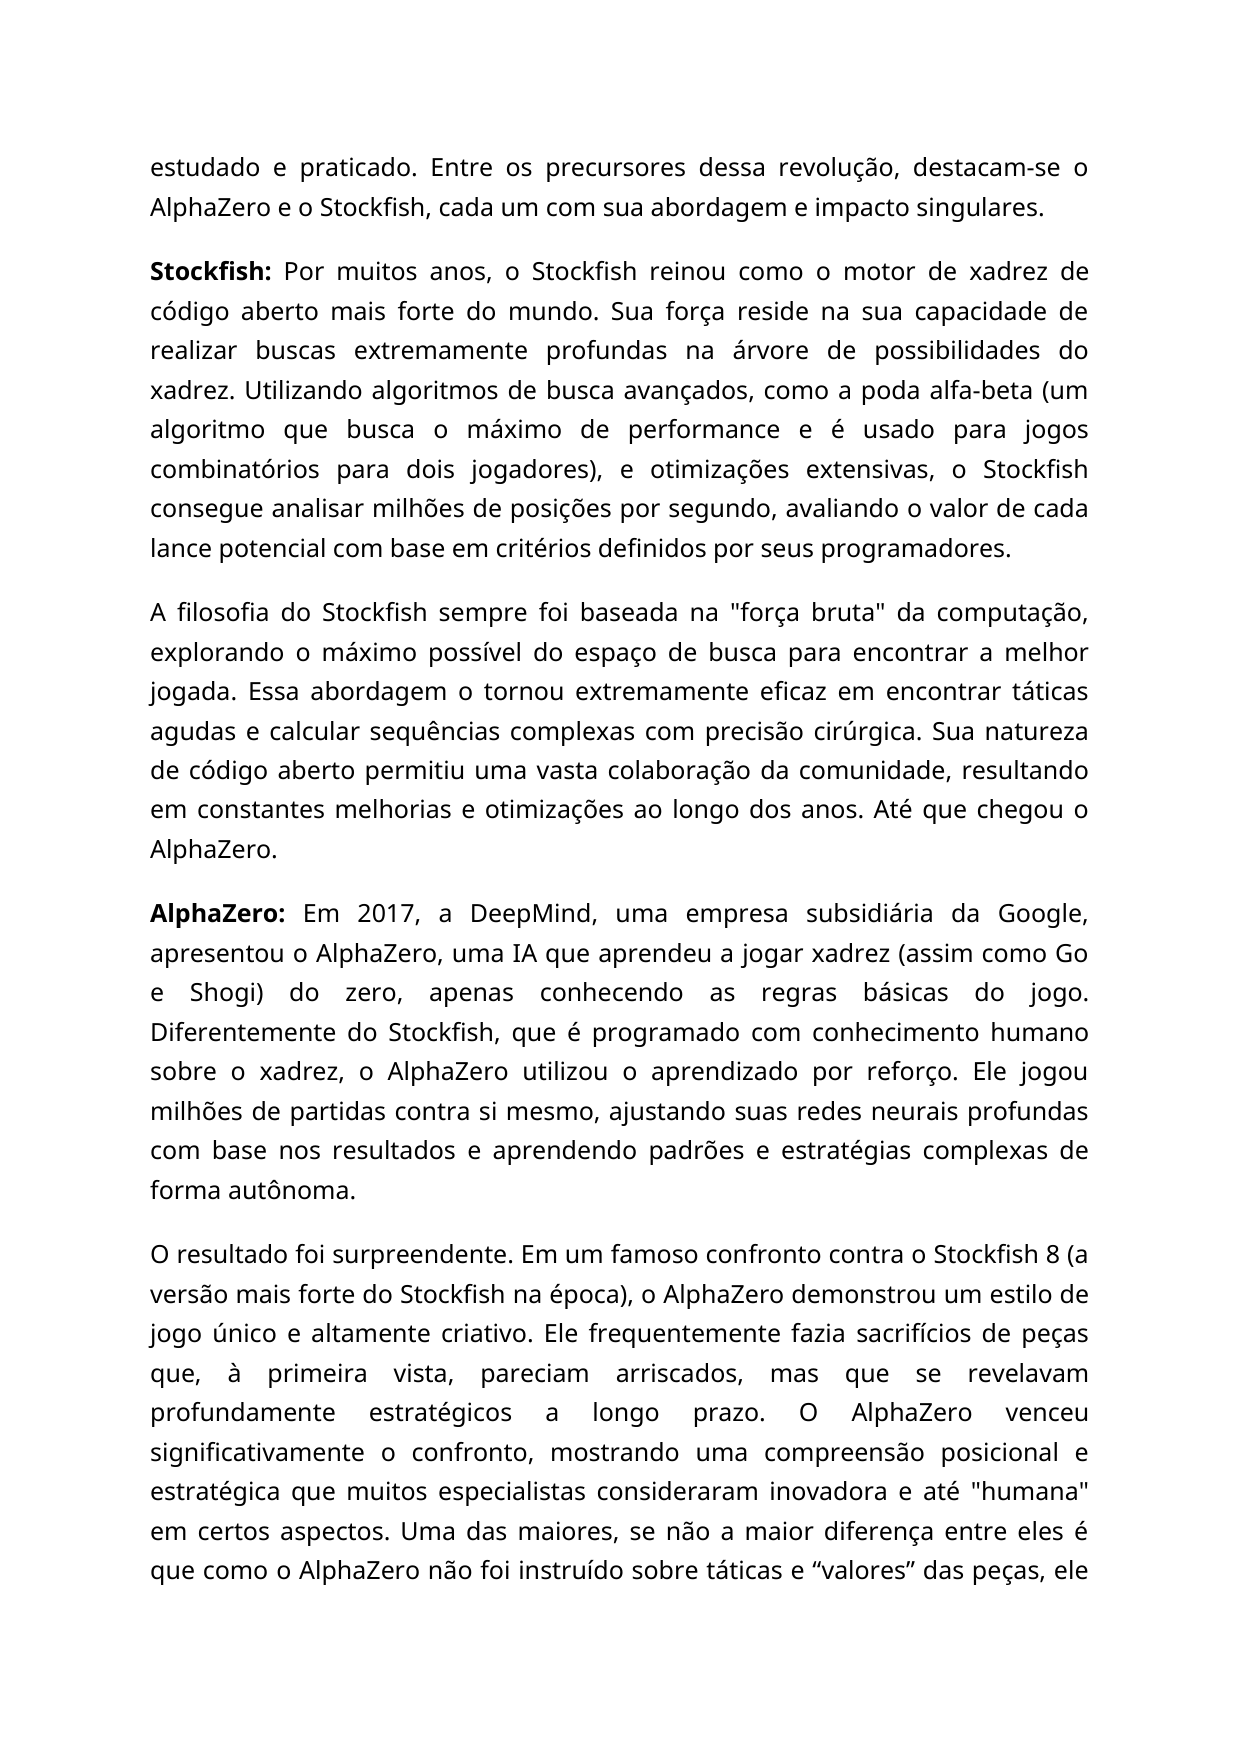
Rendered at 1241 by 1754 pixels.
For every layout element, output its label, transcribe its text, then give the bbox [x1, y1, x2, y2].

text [150, 1237, 1090, 1587]
text A filosofia do Stockfish sempre foi baseada na "força bruta" da computação, explorando o máximo possível do espaço de busca para encontrar a melhor jogada. Essa abordagem o tornou extremamente eficaz em encontrar táticas agudas e calcular sequências complexas com precisão cirúrgica. Sua natureza de código aberto permitiu uma vasta colaboração da comunidade, resultando em constantes melhorias e otimizações ao longo dos anos. Até que chegou o AlphaZero. [150, 595, 1090, 866]
text Stockfish: Por muitos anos, o Stockfish reinou como o motor de xadrez de código aberto mais forte do mundo. Sua força reside na sua capacidade de realizar buscas extremamente profundas na árvore de possibilidades do xadrez. Utilizando algoritmos de busca avançados, como a poda alfa-beta (um algoritmo que busca o máximo de performance e é usado para jogos combinatórios para dois jogadores), e otimizações extensivas, o Stockfish consegue analisar milhões de posições por segundo, avaliando o valor de cada lance potencial com base em critérios definidos por seus programadores. [150, 254, 1090, 564]
text AlphaZero: Em 2017, a DeepMind, uma empresa subsidiária da Google, apresentou o AlphaZero, uma IA que aprendeu a jogar xadrez (assim como Go e Shogi) do zero, apenas conhecendo as regras básicas do jogo. Diferentemente do Stockfish, que é programado com conhecimento humano sobre o xadrez, o AlphaZero utilizou o aprendizado por reforço. Ele jogou milhões de partidas contra si mesmo, ajustando suas redes neurais profundas com base nos resultados e aprendendo padrões e estratégias complexas de forma autônoma. [150, 896, 1090, 1207]
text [150, 150, 1090, 223]
